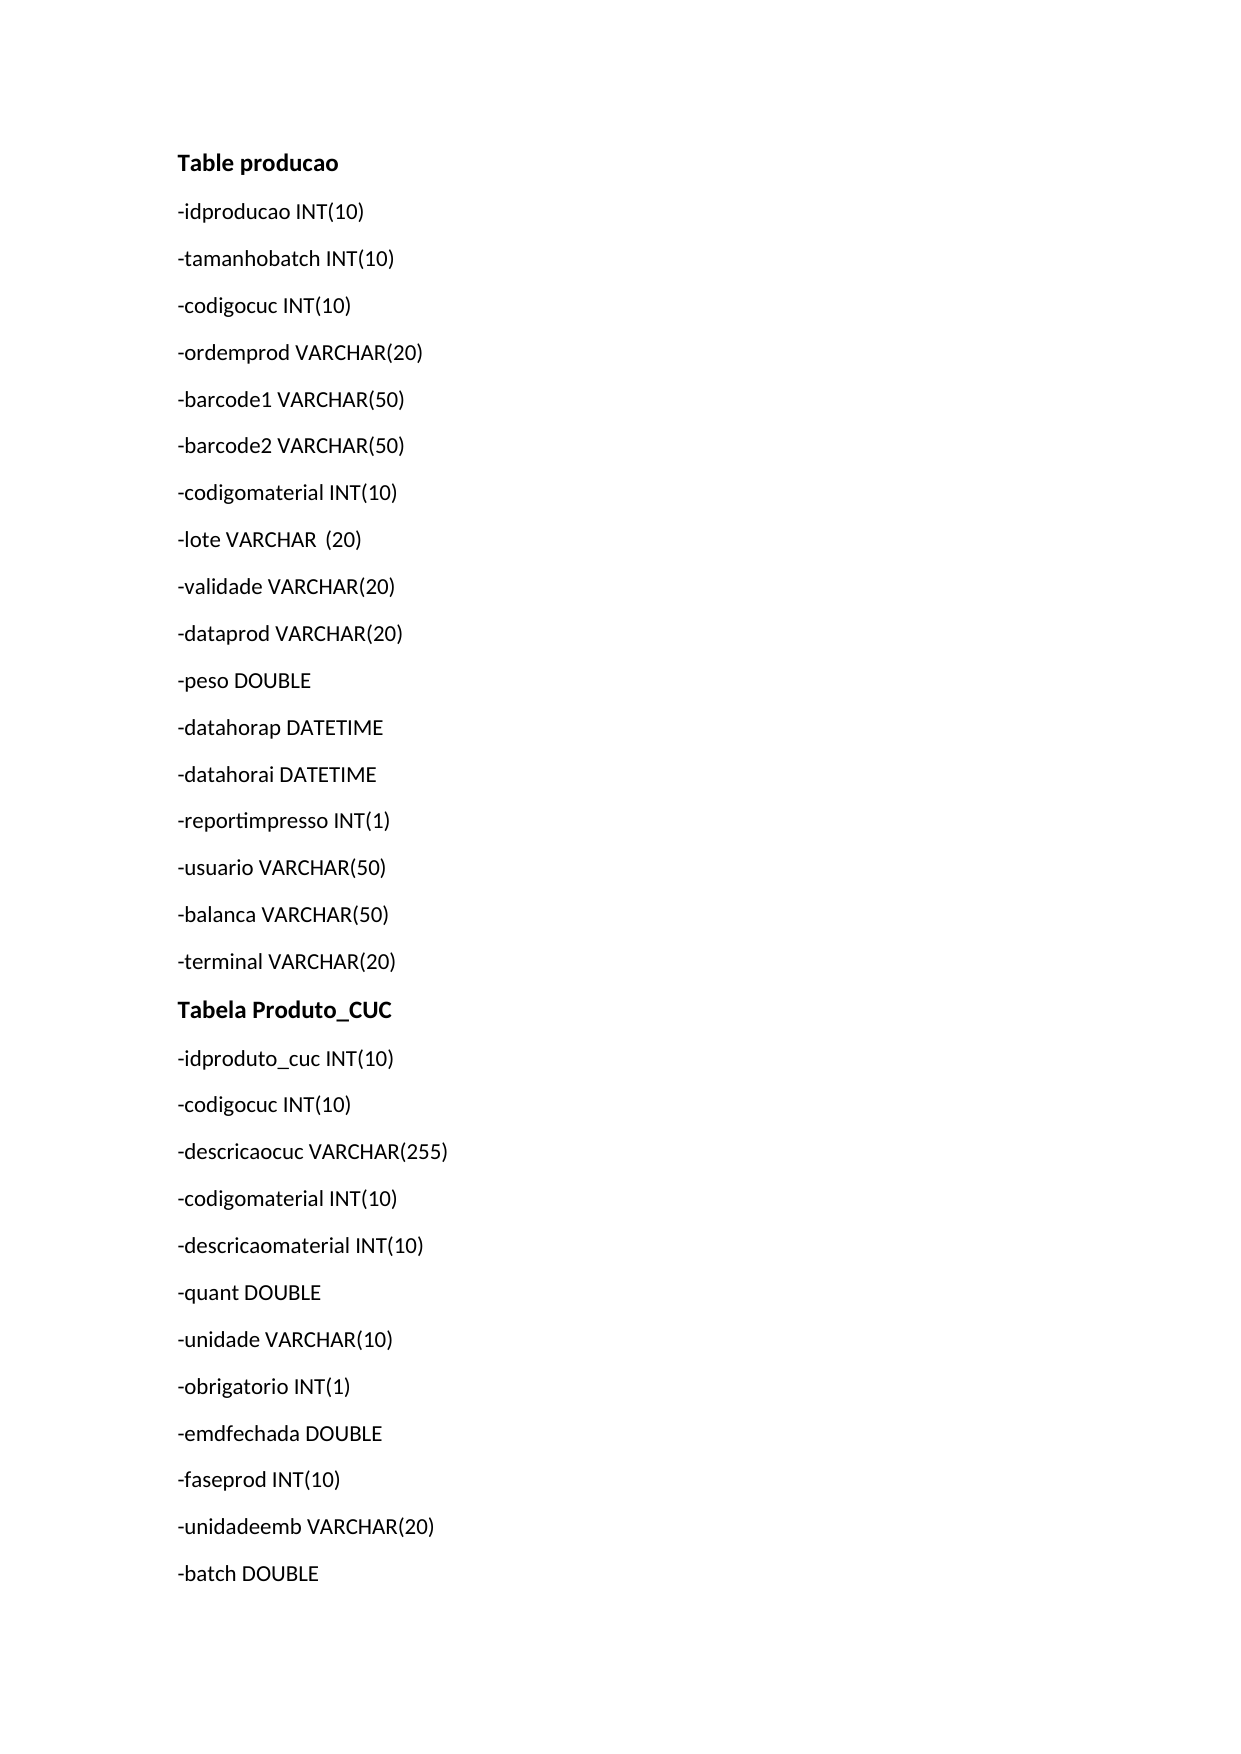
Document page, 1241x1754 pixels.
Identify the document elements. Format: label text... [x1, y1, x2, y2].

text -batch DOUBLE [177, 1559, 1063, 1587]
text -descricaomaterial INT(10) [177, 1231, 1063, 1259]
text Tabela Produto_CUC [177, 994, 1063, 1024]
text -faseprod INT(10) [177, 1466, 1063, 1493]
text -emdfechada DOUBLE [177, 1419, 1063, 1447]
text -terminal VARCHAR(20) [177, 947, 1063, 975]
text -lote VARCHAR (20) [177, 525, 1063, 553]
text -descricaocuc VARCHAR(255) [177, 1137, 1063, 1165]
text -codigocuc INT(10) [177, 291, 1063, 319]
text -validade VARCHAR(20) [177, 572, 1063, 600]
text -idproduto_cuc INT(10) [177, 1044, 1063, 1072]
text -datahorai DATETIME [177, 760, 1063, 788]
text -codigomaterial INT(10) [177, 1184, 1063, 1212]
text -quant DOUBLE [177, 1278, 1063, 1306]
text -ordemprod VARCHAR(20) [177, 338, 1063, 366]
text -datahorap DATETIME [177, 713, 1063, 741]
text Table producao [177, 148, 1063, 178]
text -usuario VARCHAR(50) [177, 853, 1063, 881]
text -obrigatorio INT(1) [177, 1372, 1063, 1400]
text -reportimpresso INT(1) [177, 807, 1063, 834]
text -dataprod VARCHAR(20) [177, 619, 1063, 647]
text -barcode1 VARCHAR(50) [177, 385, 1063, 413]
text -idproducao INT(10) [177, 197, 1063, 225]
text -balanca VARCHAR(50) [177, 900, 1063, 928]
text -codigocuc INT(10) [177, 1091, 1063, 1118]
text -tamanhobatch INT(10) [177, 244, 1063, 272]
text -unidadeemb VARCHAR(20) [177, 1512, 1063, 1540]
text -codigomaterial INT(10) [177, 478, 1063, 506]
text -unidade VARCHAR(10) [177, 1325, 1063, 1353]
text -barcode2 VARCHAR(50) [177, 432, 1063, 459]
text -peso DOUBLE [177, 666, 1063, 694]
